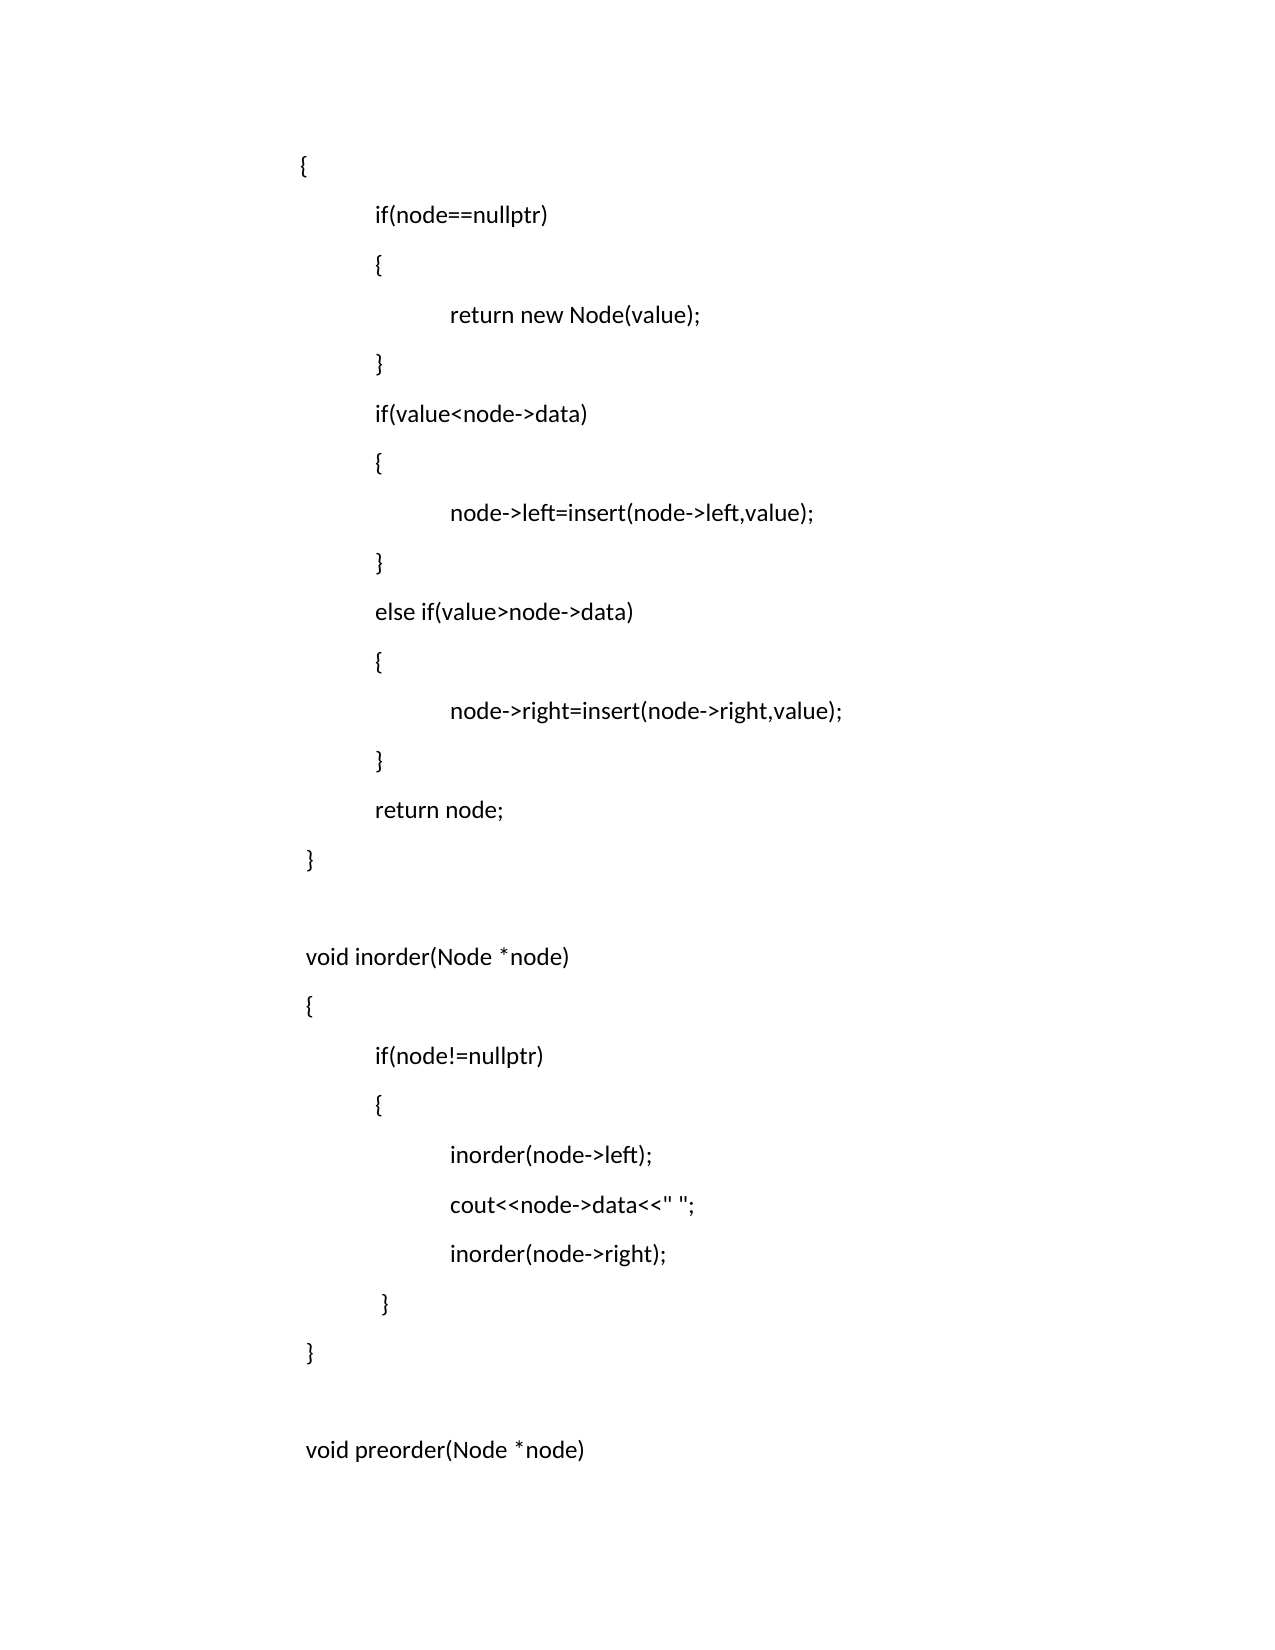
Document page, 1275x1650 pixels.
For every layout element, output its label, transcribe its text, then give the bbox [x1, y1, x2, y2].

text } [150, 844, 1125, 875]
text node->right=insert(node->right,value); [150, 695, 1125, 726]
text void preorder(Node *node) [150, 1434, 1125, 1465]
text } [150, 1337, 1125, 1368]
text node->left=insert(node->left,value); [150, 497, 1125, 528]
text else if(value>node->data) [150, 596, 1125, 627]
text { [150, 990, 1125, 1021]
text { [150, 249, 1125, 280]
text { [150, 447, 1125, 478]
text { [150, 646, 1125, 676]
text } [150, 745, 1125, 776]
text { [150, 150, 1125, 181]
text void inorder(Node *node) [150, 941, 1125, 971]
text inorder(node->right); [150, 1238, 1125, 1269]
text } [150, 1288, 1125, 1318]
text inorder(node->left); [150, 1139, 1125, 1170]
text return new Node(value); [150, 299, 1125, 329]
text } [150, 348, 1125, 379]
text } [150, 547, 1125, 577]
text if(value<node->data) [150, 398, 1125, 428]
text return node; [150, 794, 1125, 825]
text if(node!=nullptr) [150, 1040, 1125, 1071]
text { [150, 1089, 1125, 1120]
text if(node==nullptr) [150, 199, 1125, 230]
text cout<<node->data<<" "; [150, 1189, 1125, 1219]
